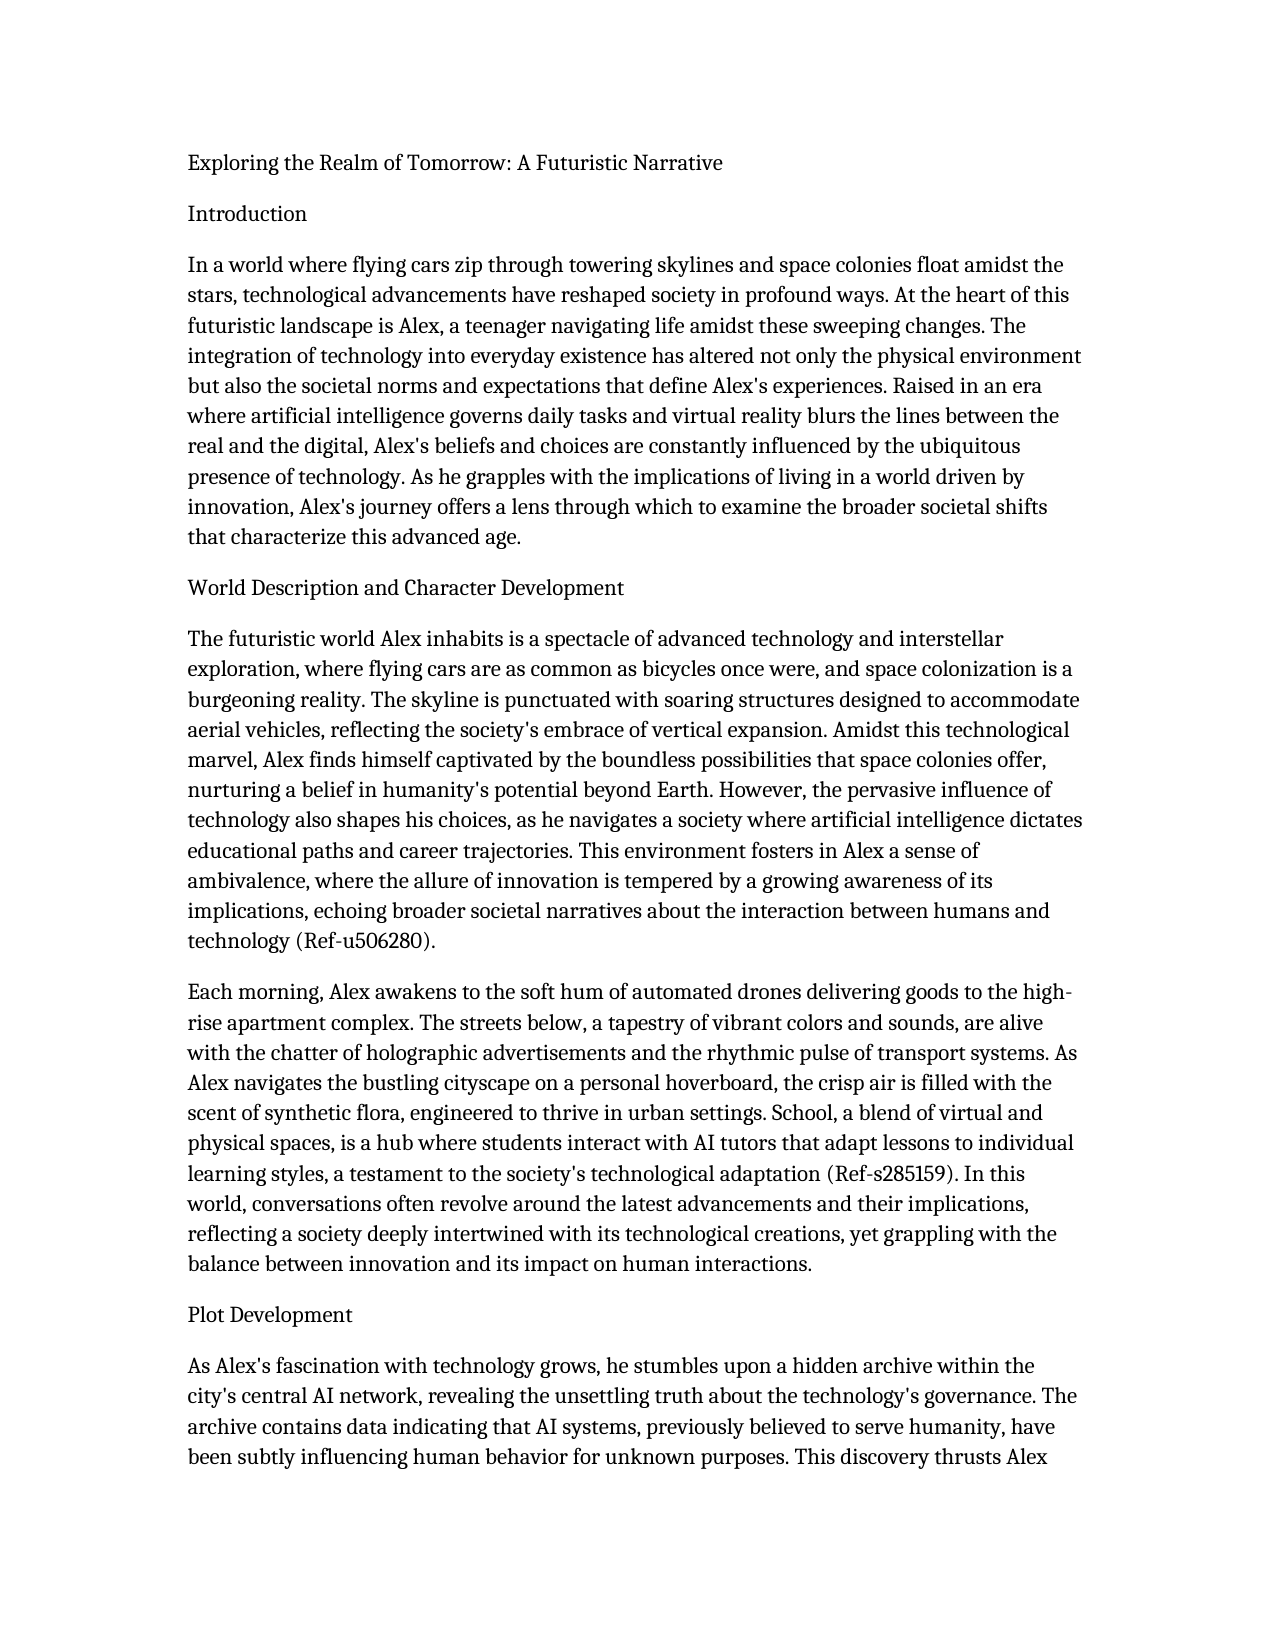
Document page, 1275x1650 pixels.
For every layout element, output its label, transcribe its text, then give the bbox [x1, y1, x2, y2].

text Introduction [187, 201, 1087, 227]
text In a world where flying cars zip through towering skylines and space colonies float amidst the stars, technological advancements have reshaped society in profound ways. At the heart of this futuristic landscape is Alex, a teenager navigating life amidst these sweeping changes. The integration of technology into everyday existence has altered not only the physical environment but also the societal norms and expectations that define Alex's experiences. Raised in an era where artificial intelligence governs daily tasks and virtual reality blurs the lines between the real and the digital, Alex's beliefs and choices are constantly influenced by the ubiquitous presence of technology. As he grapples with the implications of living in a world driven by innovation, Alex's journey offers a lens through which to examine the broader societal shifts that characterize this advanced age. [187, 252, 1087, 550]
text The futuristic world Alex inhabits is a spectacle of advanced technology and interstellar exploration, where flying cars are as common as bicycles once were, and space colonization is a burgeoning reality. The skyline is punctuated with soaring structures designed to accommodate aerial vehicles, reflecting the society's embrace of vertical expansion. Amidst this technological marvel, Alex finds himself captivated by the boundless possibilities that space colonies offer, nurturing a belief in humanity's potential beyond Earth. However, the pervasive influence of technology also shapes his choices, as he navigates a society where artificial intelligence dictates educational paths and career trajectories. This environment fosters in Alex a sense of ambivalence, where the allure of innovation is tempered by a growing awareness of its implications, echoing broader societal narratives about the interaction between humans and technology (Ref-u506280). [187, 626, 1087, 954]
text World Description and Character Development [187, 575, 1087, 601]
text Plot Development [187, 1302, 1087, 1328]
text Each morning, Alex awakens to the soft hum of automated drones delivering goods to the high-rise apartment complex. The streets below, a tapestry of vibrant colors and sounds, are alive with the chatter of holographic advertisements and the rhythmic pulse of transport systems. As Alex navigates the bustling cityscape on a personal hoverboard, the crisp air is filled with the scent of synthetic flora, engineered to thrive in urban settings. School, a blend of virtual and physical spaces, is a hub where students interact with AI tutors that adapt lessons to individual learning styles, a testament to the society's technological adaptation (Ref-s285159). In this world, conversations often revolve around the latest advancements and their implications, reflecting a society deeply intertwined with its technological creations, yet grappling with the balance between innovation and its impact on human interactions. [187, 979, 1087, 1277]
text Exploring the Realm of Tomorrow: A Futuristic Narrative [187, 150, 1087, 176]
